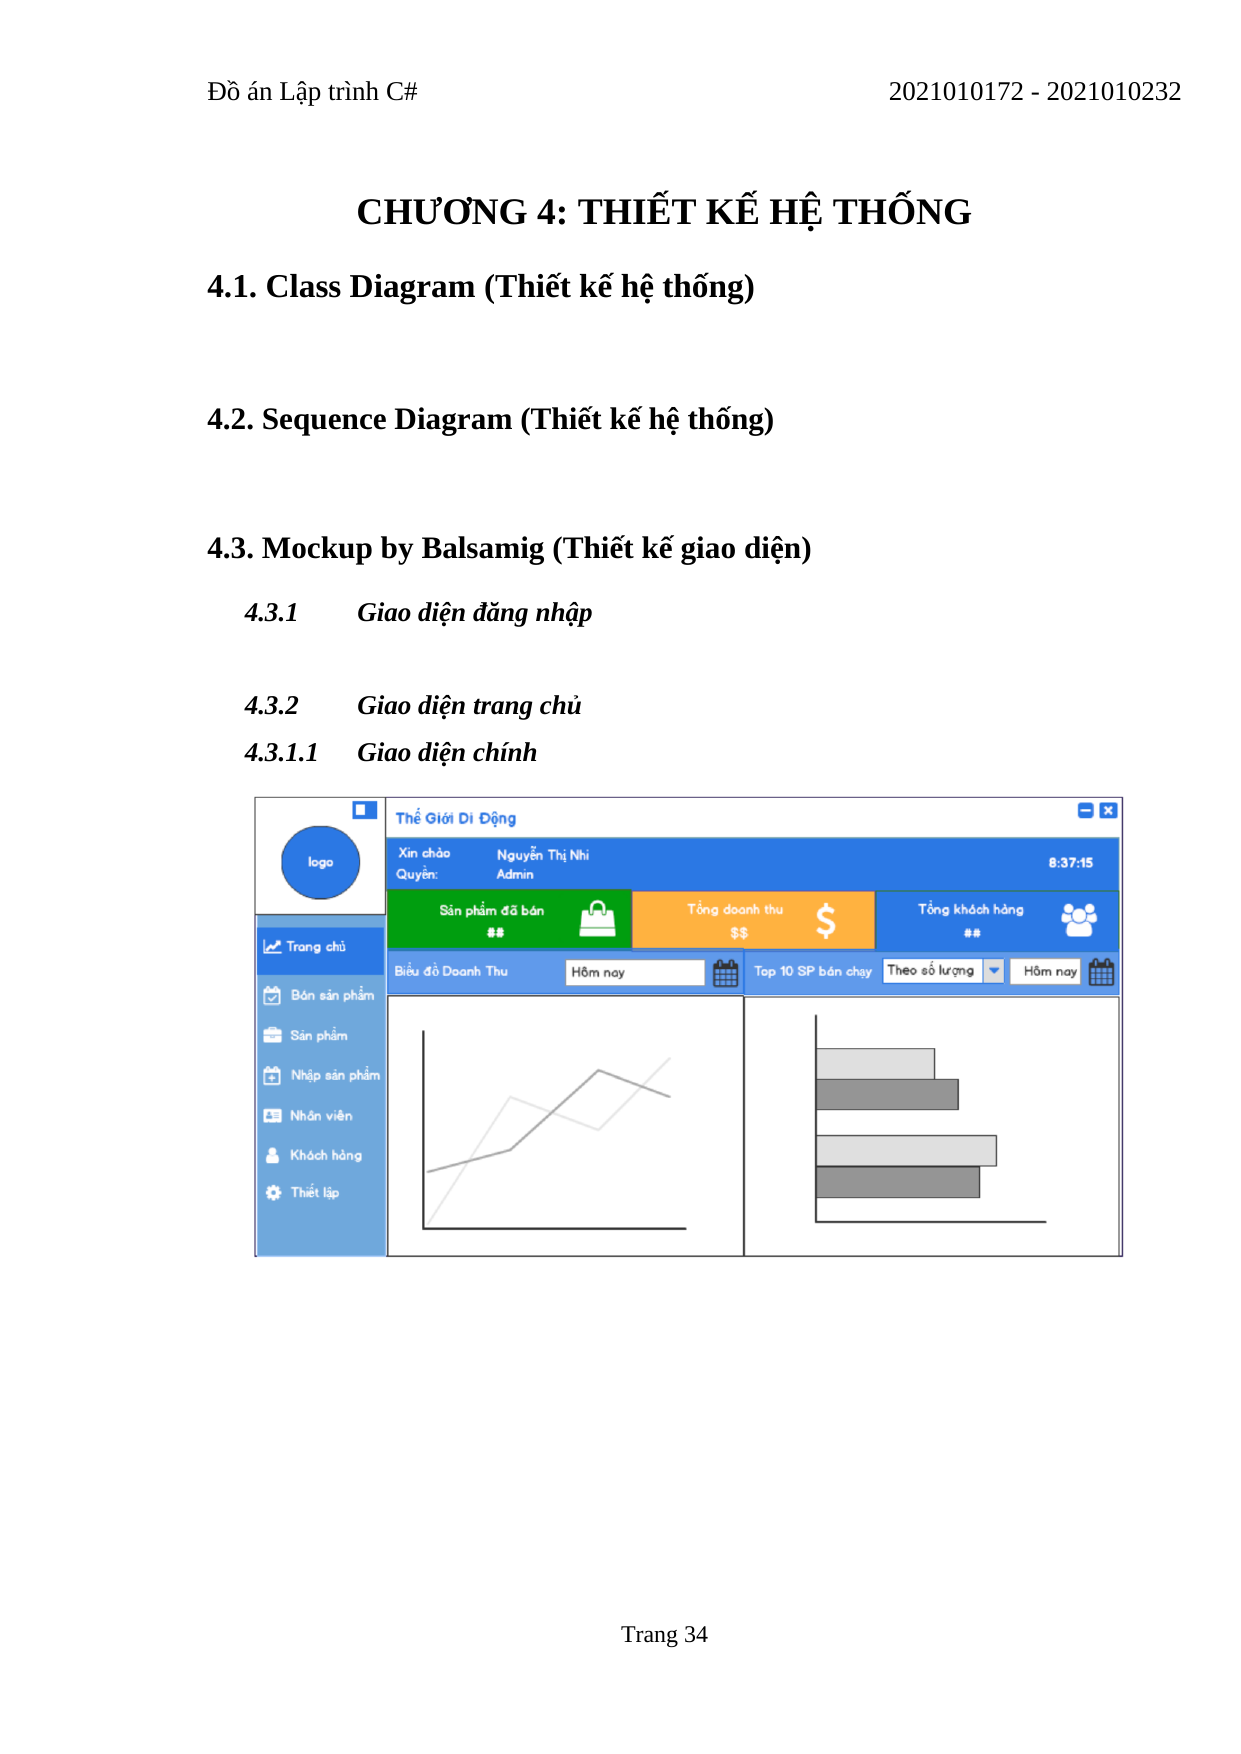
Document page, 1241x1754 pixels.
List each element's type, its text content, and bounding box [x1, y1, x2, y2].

subtitle Mockup by Balsamig (Thiết kế giao diện) [207, 530, 1122, 566]
list Giao diện trang chủ [244, 689, 1122, 721]
list Giao diện đăng nhập [244, 596, 1122, 627]
subtitle Class Diagram (Thiết kế hệ thống) [207, 267, 1122, 305]
picture [236, 782, 1152, 1276]
list Giao diện chính [244, 736, 1122, 767]
subtitle Sequence Diagram (Thiết kế hệ thống) [207, 400, 1122, 436]
subtitle THIẾT KẾ HỆ THỐNG [207, 189, 1122, 233]
